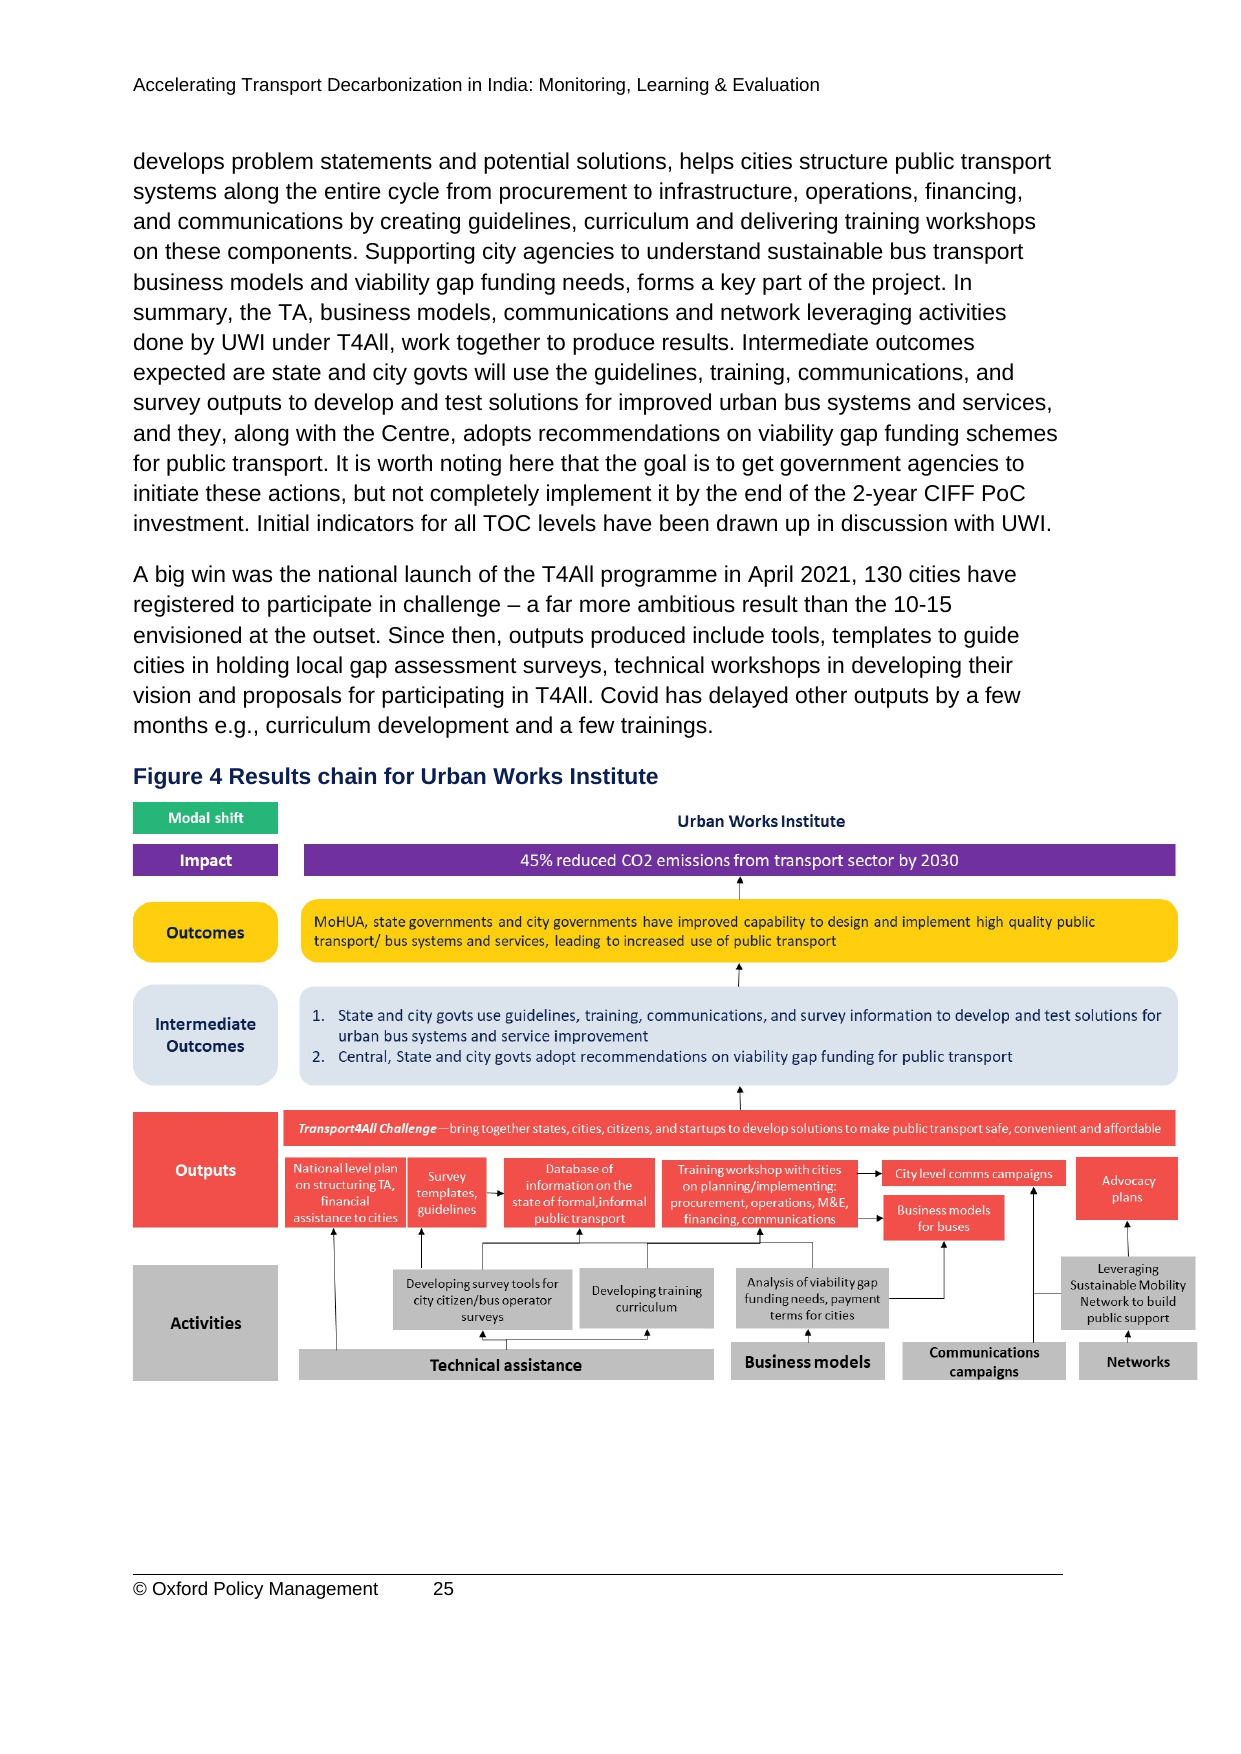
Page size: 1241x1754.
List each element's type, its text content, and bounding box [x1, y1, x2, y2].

text Figure 4 Results chain for Urban Works Institute [133, 763, 1123, 790]
picture [132, 802, 1198, 1390]
text A big win was the national launch of the T4All programme in April 2021, 130 cities have registered to participate in challenge – a far more ambitious result than the 10-15 envisioned at the outset. Since then, outputs produced include tools, templates to guide cities in holding local gap assessment surveys, technical workshops in developing their vision and proposals for participating in T4All. Covid has delayed other outputs by a few months e.g., curriculum development and a few trainings. [133, 561, 1063, 739]
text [133, 148, 1063, 537]
